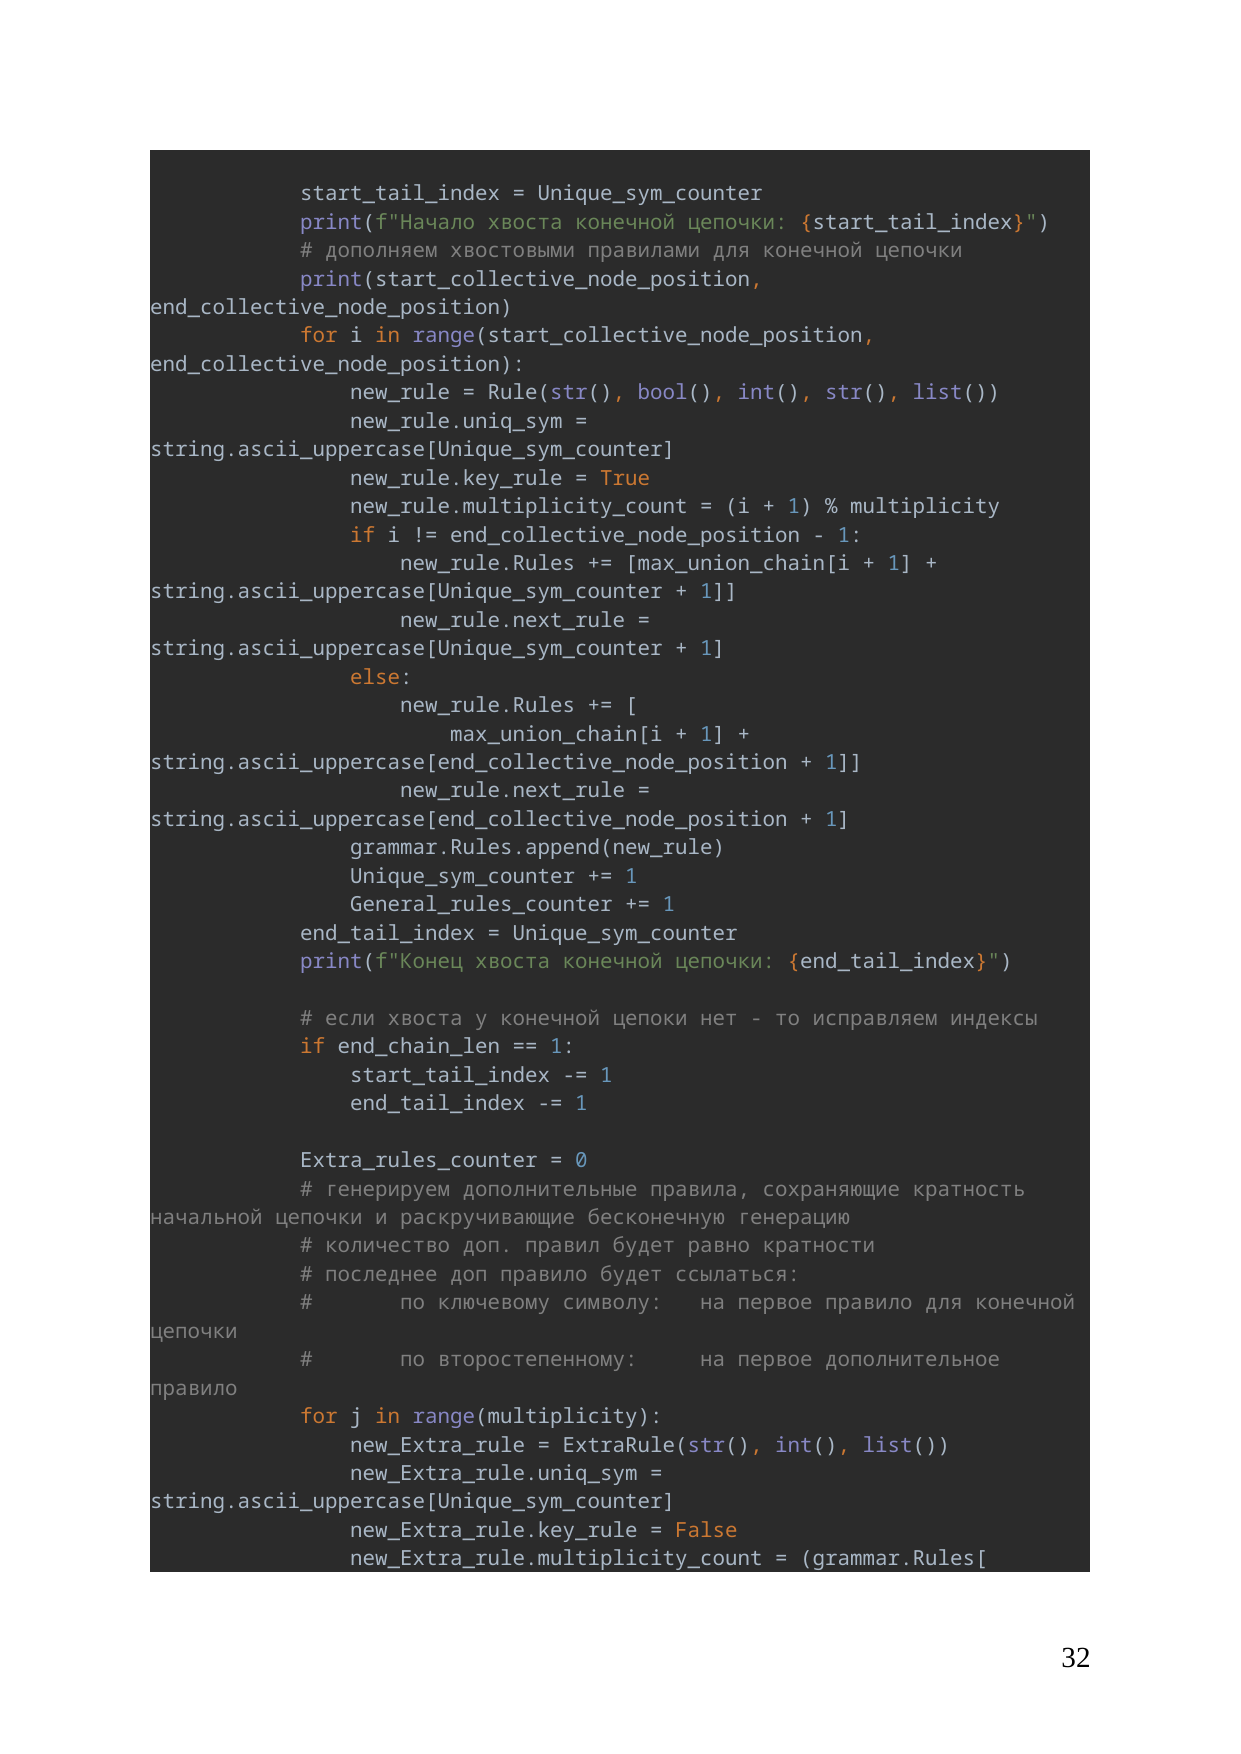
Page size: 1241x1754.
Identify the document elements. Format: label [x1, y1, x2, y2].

text [150, 150, 1090, 1572]
